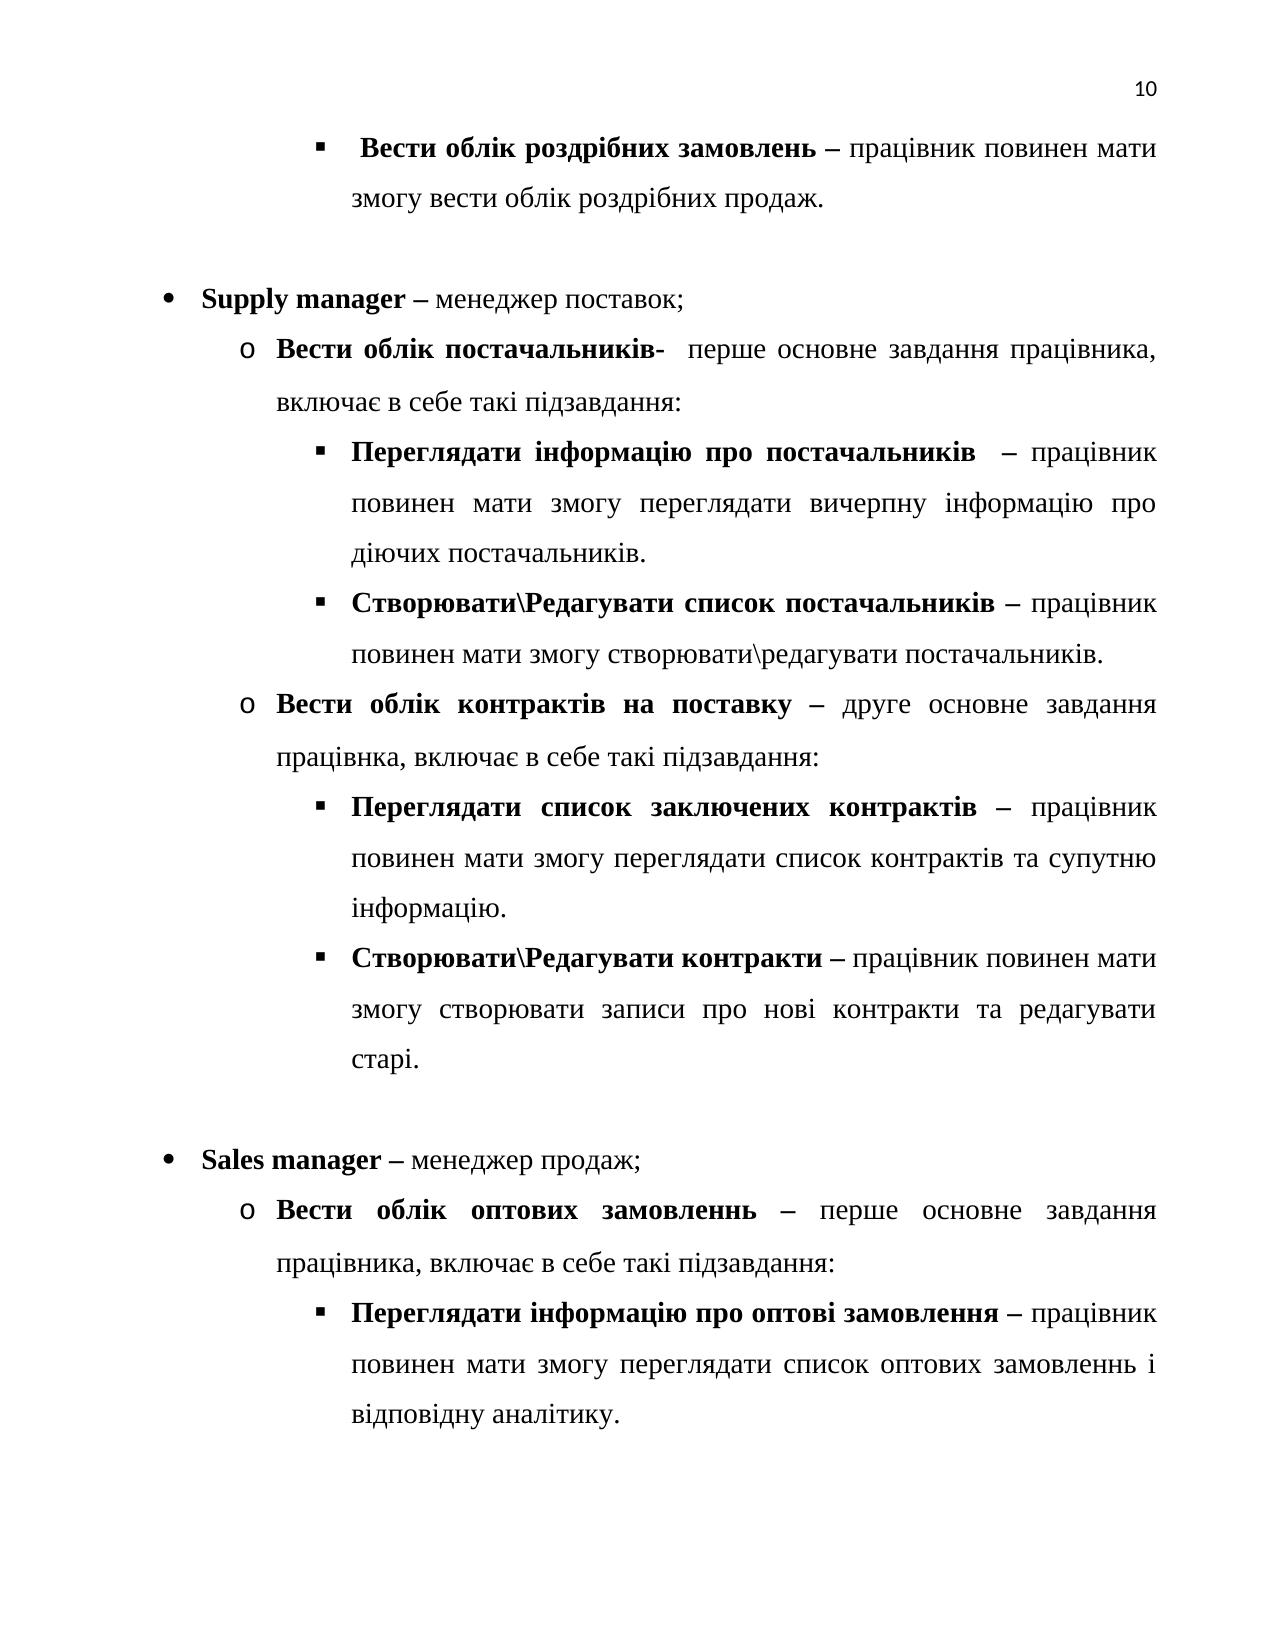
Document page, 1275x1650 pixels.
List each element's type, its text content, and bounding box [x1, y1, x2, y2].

list Переглядати список заключених контрактів – працівник повинен мати змогу переглядати список контрактів та супутню інформацію. [313, 789, 1157, 924]
list Supply manager – менеджер поставок; [163, 281, 1157, 314]
list Вести облік оптових замовленнь – перше основне завдання працівника, включає в себе такі підзавдання: [238, 1192, 1157, 1278]
list Переглядати інформацію про постачальників – працівник повинен мати змогу переглядати вичерпну інформацію про діючих постачальників. [313, 434, 1157, 569]
list Вести облік постачальників- перше основне завдання працівника, включає в себе такі підзавдання: [238, 331, 1157, 418]
list Створювати\Редагувати список постачальників – працівник повинен мати змогу створювати\редагувати постачальників. [313, 586, 1157, 669]
list Переглядати інформацію про оптові замовлення – працівник повинен мати змогу переглядати список оптових замовленнь і відповідну аналітику. [313, 1295, 1157, 1429]
list Вести облік контрактів на поставку – друге основне завдання працівнка, включає в себе такі підзавдання: [238, 686, 1157, 773]
list Створювати\Редагувати контракти – працівник повинен мати змогу створювати записи про нові контракти та редагувати старі. [313, 940, 1157, 1075]
list Sales manager – менеджер продаж; [163, 1142, 1157, 1175]
list Вести облік роздрібних замовлень – працівник повинен мати змогу вести облік роздрібних продаж. [313, 130, 1157, 214]
